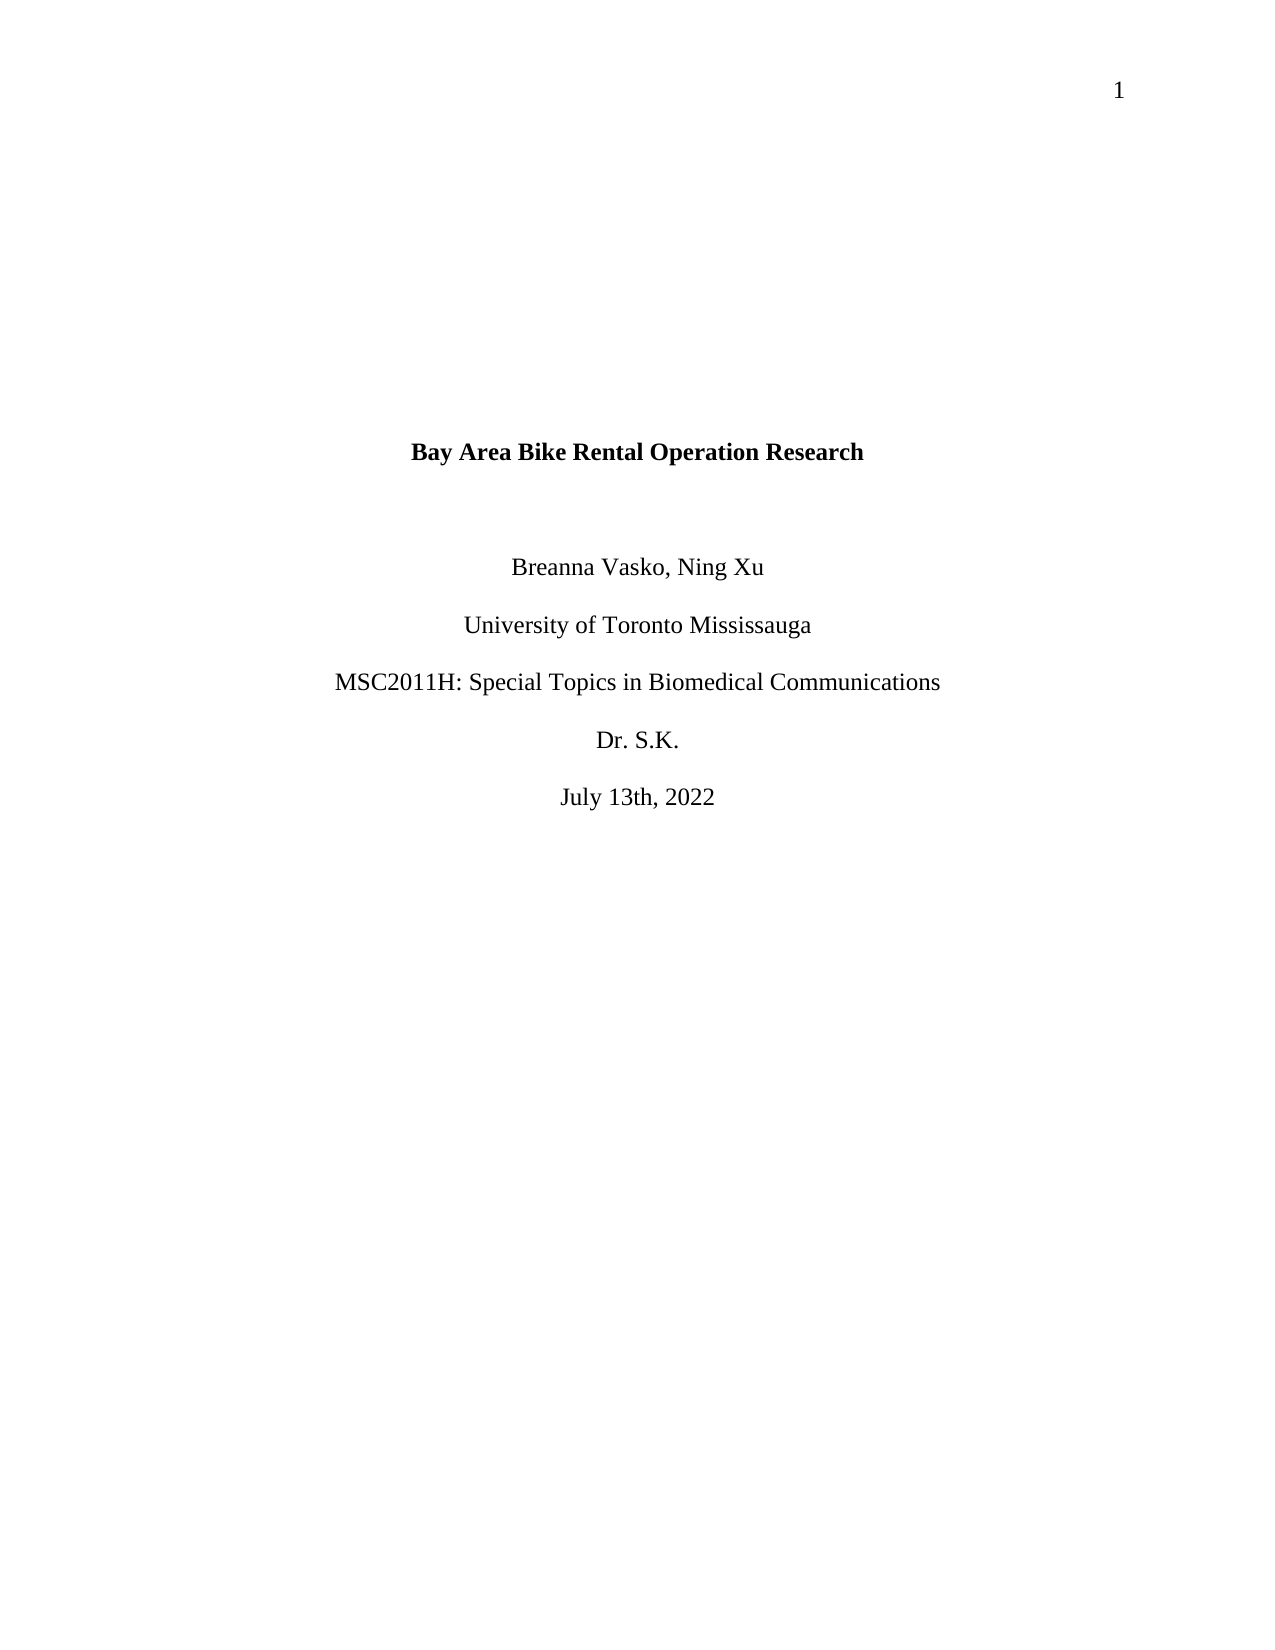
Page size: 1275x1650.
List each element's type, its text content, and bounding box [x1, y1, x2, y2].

text Breanna Vasko, Ning Xu [150, 552, 1125, 581]
text MSC2011H: Special Topics in Biomedical Communications [150, 667, 1125, 696]
text Bay Area Bike Rental Operation Research [150, 437, 1125, 466]
text University of Toronto Mississauga [150, 610, 1125, 639]
text Dr. S.K. [150, 725, 1125, 754]
text July 13th, 2022 [150, 782, 1125, 811]
